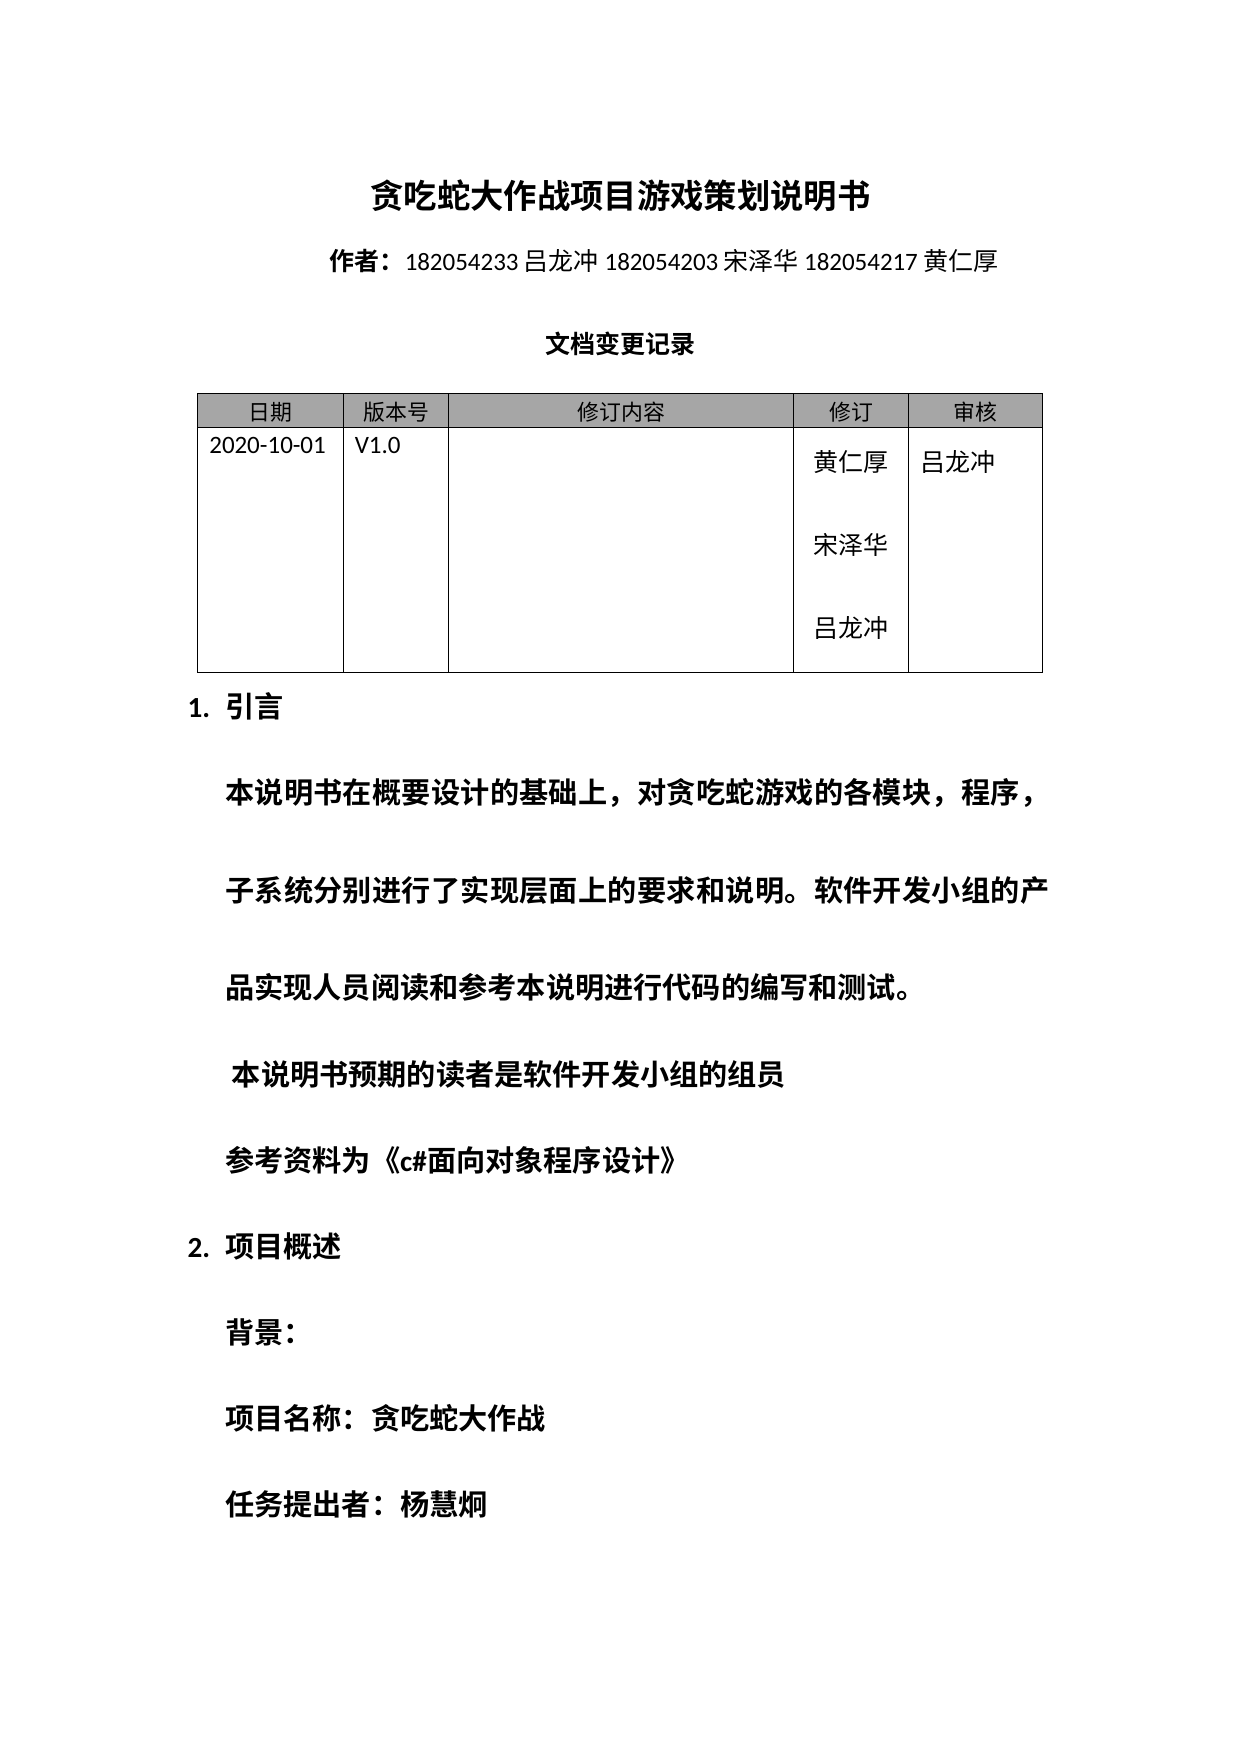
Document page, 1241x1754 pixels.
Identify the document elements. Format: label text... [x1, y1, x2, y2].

table_header 修订内容 [449, 394, 793, 427]
text 本说明书在概要设计的基础上，对贪吃蛇游戏的各模块，程序，子系统分别进行了实现层面上的要求和说明。软件开发小组的产品实现人员阅读和参考本说明进行代码的编写和测试。 [225, 759, 1053, 1019]
text 作者：182054233吕龙冲 182054203宋泽华 182054217黄仁厚 [225, 227, 1053, 292]
list 引言 [187, 673, 1053, 738]
table_header 版本号 [344, 394, 448, 427]
text 文档变更记录 [187, 310, 1053, 375]
table_header 审核 [909, 394, 1042, 427]
table_header 日期 [198, 394, 343, 427]
table_cell 2020-10-01 [198, 428, 343, 672]
text 本说明书预期的读者是软件开发小组的组员 [225, 1040, 1053, 1105]
text 任务提出者：杨慧炯 [225, 1471, 1053, 1536]
table_cell [449, 428, 793, 672]
text 贪吃蛇大作战项目游戏策划说明书 [187, 162, 1053, 227]
table_cell 黄仁厚 宋泽华 吕龙冲 [794, 428, 908, 672]
text 项目名称：贪吃蛇大作战 [225, 1384, 1053, 1449]
text 参考资料为《c#面向对象程序设计》 [225, 1126, 1053, 1191]
table_header 修订 [794, 394, 908, 427]
table_cell 吕龙冲 [909, 428, 1042, 672]
text 背景： [225, 1298, 1053, 1363]
table_cell V1.0 [344, 428, 448, 672]
list 项目概述 [187, 1212, 1053, 1277]
